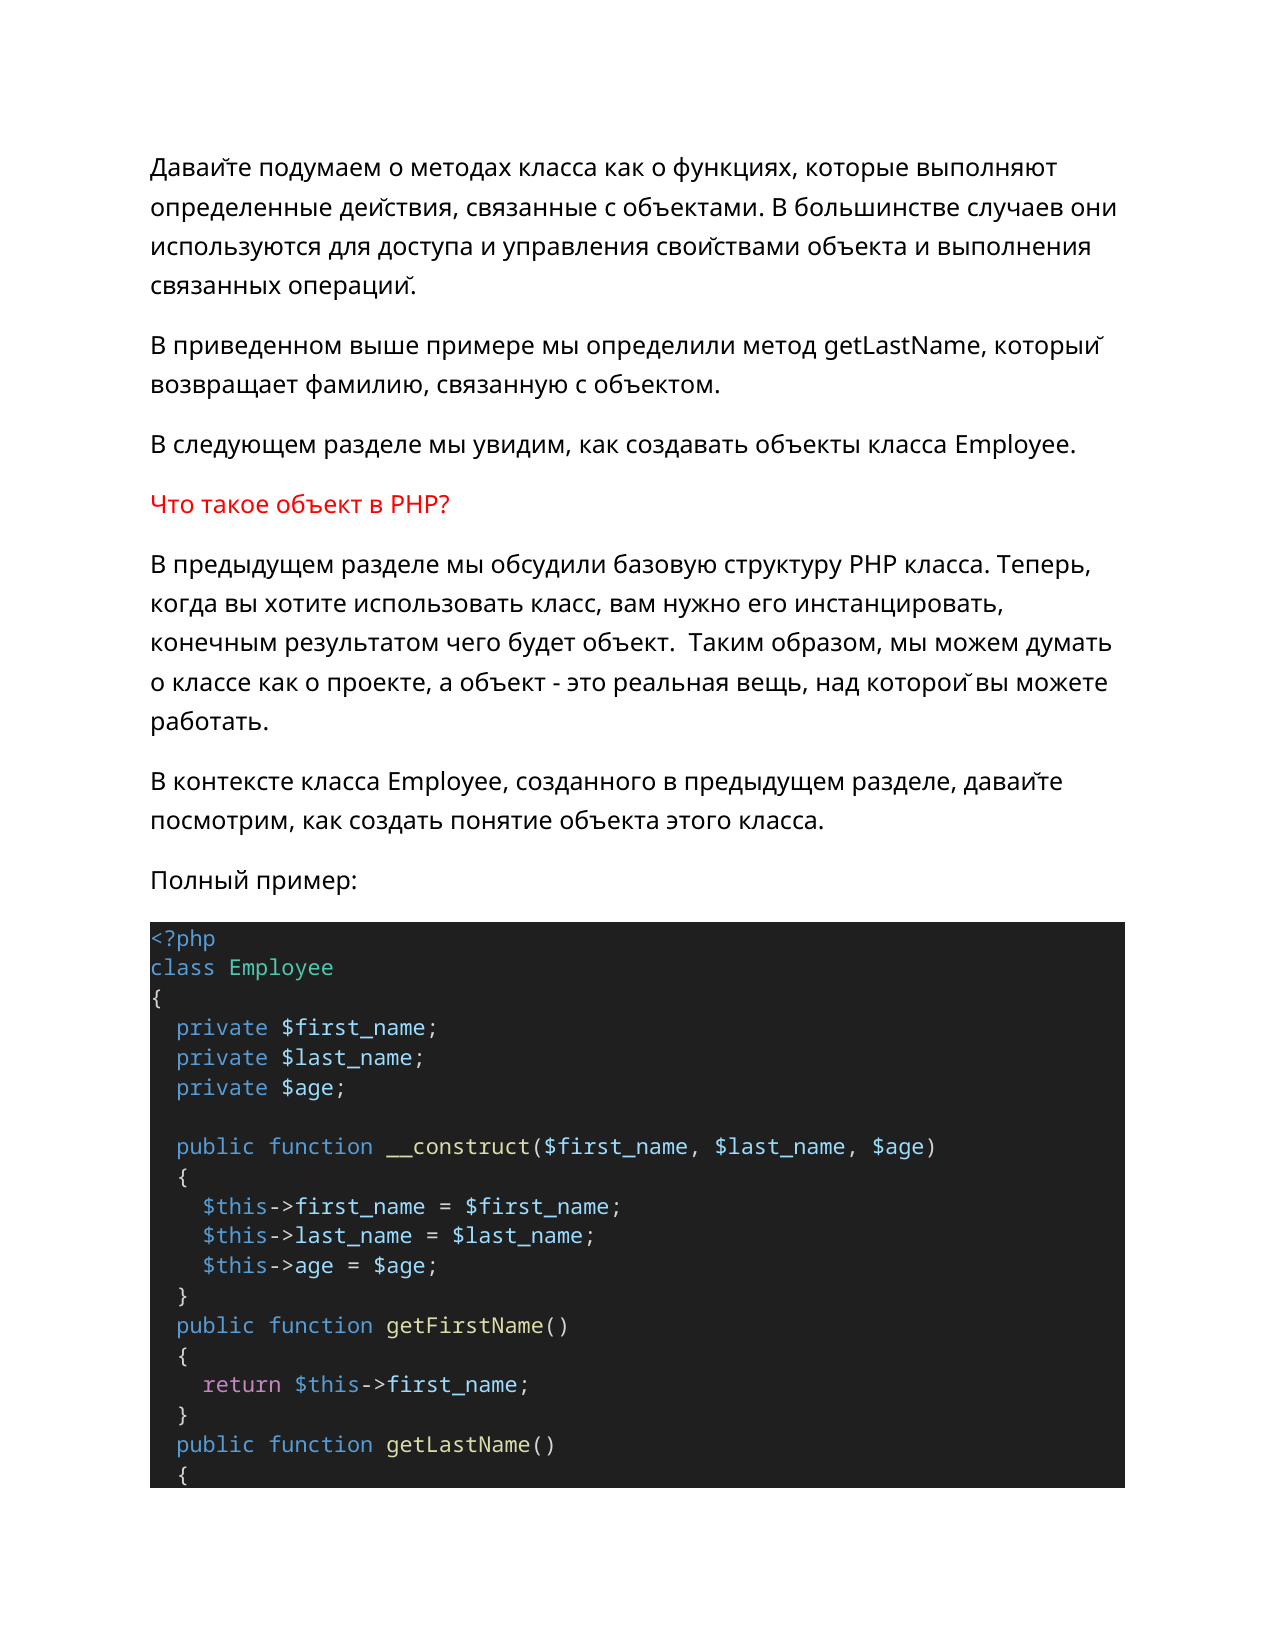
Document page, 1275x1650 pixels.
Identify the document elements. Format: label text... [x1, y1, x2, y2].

text { [150, 1339, 1125, 1369]
text В приведенном выше примере мы определили метод getLastName, который возвращает фамилию, связанную с объектом. [150, 327, 1125, 401]
text Полный пример: [150, 862, 1125, 897]
text Что такое объект в PHP? [150, 487, 1125, 521]
text private $last_name; [150, 1042, 1125, 1071]
text public function __construct($first_name, $last_name, $age) [150, 1131, 1125, 1161]
text public function getFirstName() [150, 1310, 1125, 1339]
text $this->first_name = $first_name; [150, 1191, 1125, 1220]
text private $age; [150, 1071, 1125, 1101]
text private $first_name; [150, 1012, 1125, 1042]
text Давайте подумаем о методах класса как о функциях, которые выполняют определенные действия, связанные с объектами. В большинстве случаев они используются для доступа и управления свойствами объекта и выполнения связанных операций. [150, 150, 1125, 302]
text В предыдущем разделе мы обсудили базовую структуру PHP класса. Теперь, когда вы хотите использовать класс, вам нужно его инстанцировать, конечным результатом чего будет объект. Таким образом, мы можем думать о классе как о проекте, а объект - это реальная вещь, над которой вы можете работать. [150, 547, 1125, 737]
text { [150, 1161, 1125, 1191]
text $this->age = $age; [150, 1250, 1125, 1280]
text return $this->first_name; [150, 1369, 1125, 1399]
text <?php [150, 922, 1125, 952]
text } [150, 1280, 1125, 1310]
text class Employee [150, 952, 1125, 982]
text В контексте класса Employee, созданного в предыдущем разделе, давайте посмотрим, как создать понятие объекта этого класса. [150, 763, 1125, 837]
text { [150, 982, 1125, 1012]
text { [150, 1459, 1125, 1488]
text public function getLastName() [150, 1429, 1125, 1459]
text $this->last_name = $last_name; [150, 1220, 1125, 1250]
text В следующем разделе мы увидим, как создавать объекты класса Employee. [150, 427, 1125, 461]
text } [150, 1399, 1125, 1429]
